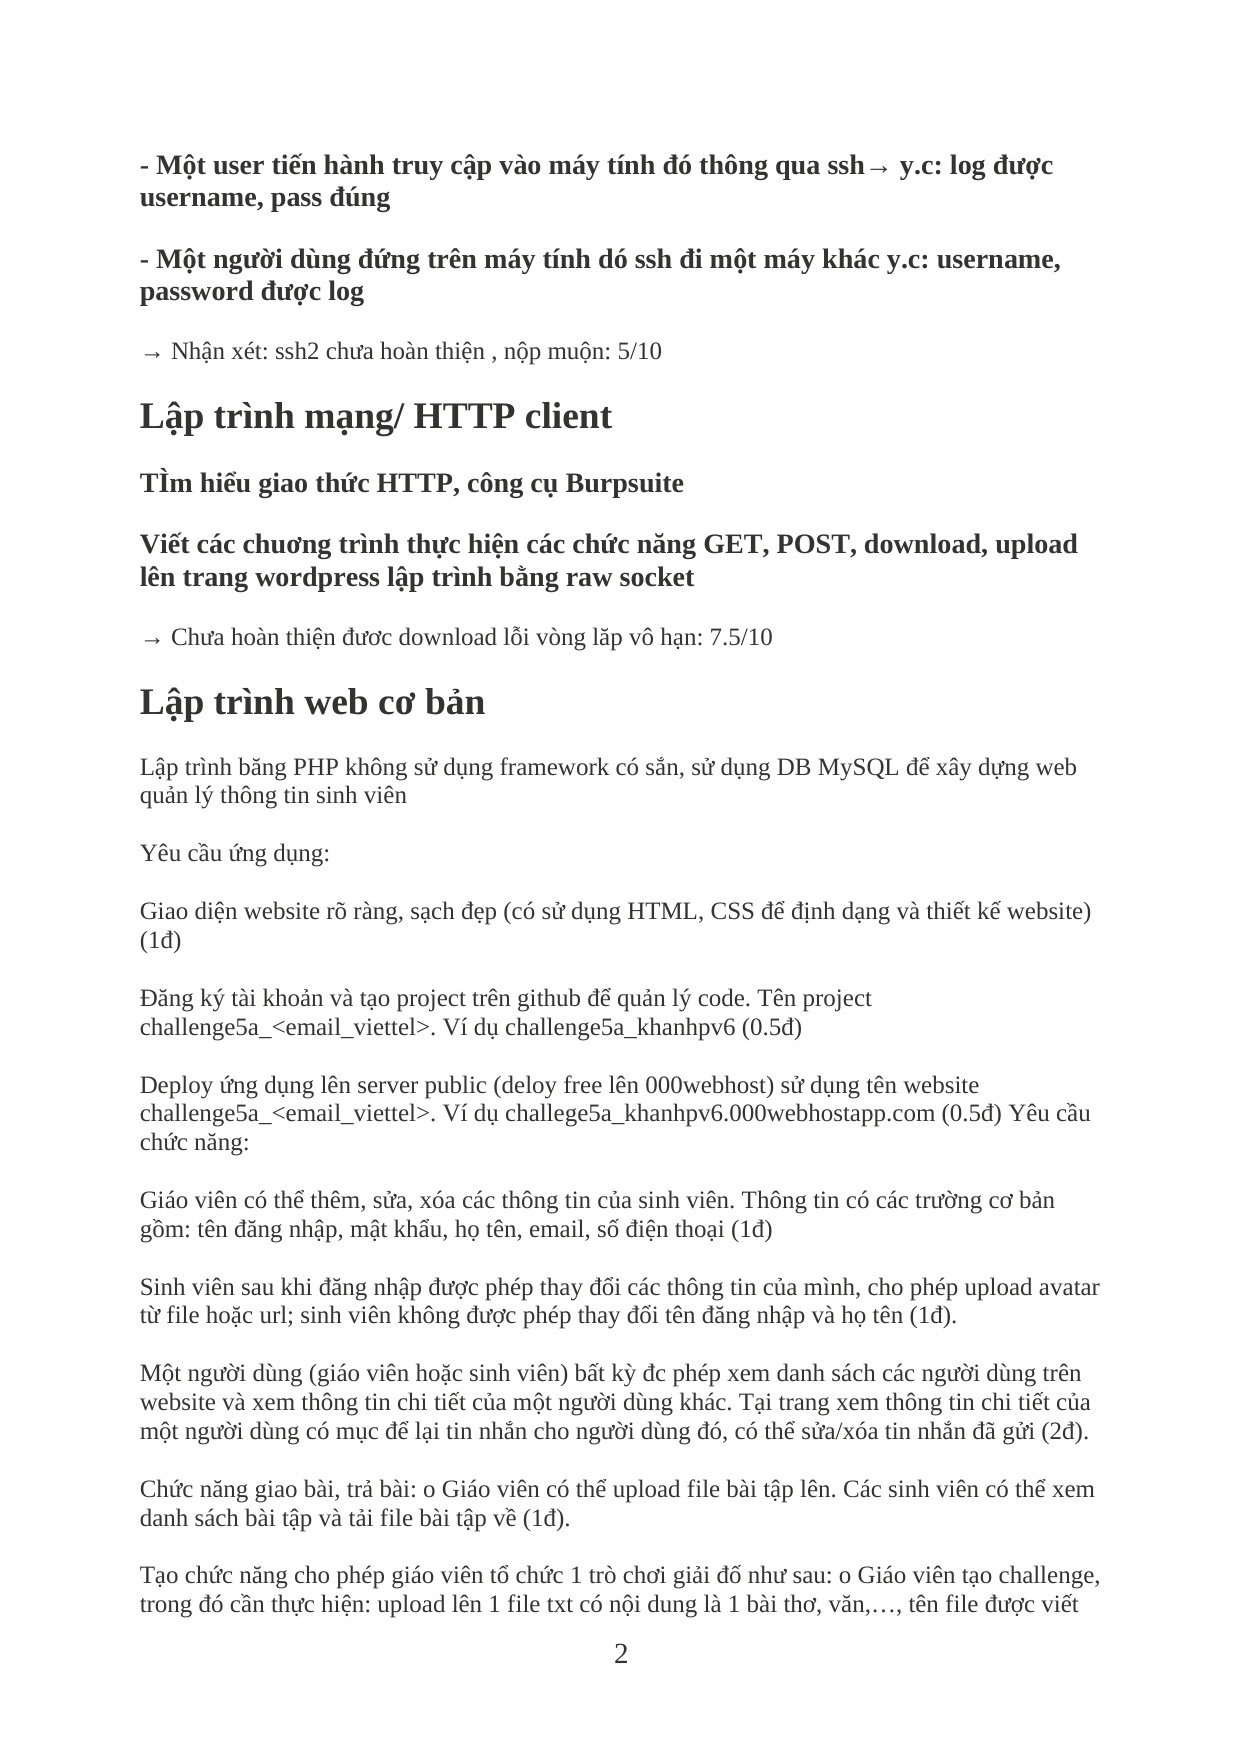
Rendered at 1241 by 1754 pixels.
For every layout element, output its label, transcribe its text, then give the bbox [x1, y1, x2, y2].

text Chức năng giao bài, trả bài: o Giáo viên có thể upload file bài tập lên. Các sinh viên có thể xem danh sách bài tập và tải file bài tập về (1đ). [139, 1474, 1103, 1531]
text → Nhận xét: ssh2 chưa hoàn thiện , nộp muộn: 5/10 [139, 336, 1103, 364]
text Đăng ký tài khoản và tạo project trên github để quản lý code. Tên project challenge5a_<email_viettel>. Ví dụ challenge5a_khanhpv6 (0.5đ) [139, 983, 1103, 1041]
text → Chưa hoàn thiện đươc download lỗi vòng lăp vô hạn: 7.5/10 [139, 622, 1103, 650]
text Lập trình băng PHP không sử dụng framework có sắn, sử dụng DB MySQL để xây dựng web quản lý thông tin sinh viên [139, 752, 1103, 809]
text Giáo viên có thể thêm, sửa, xóa các thông tin của sinh viên. Thông tin có các trường cơ bản gồm: tên đăng nhập, mật khẩu, họ tên, email, số điện thoại (1đ) [139, 1185, 1103, 1243]
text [139, 1561, 1103, 1618]
text - Một user tiến hành truy cập vào máy tính đó thông qua ssh→ y.c: log được username, pass đúng [139, 148, 1103, 213]
text Yêu cầu ứng dụng: [139, 838, 1103, 867]
text Giao diện website rõ ràng, sạch đẹp (có sử dụng HTML, CSS để định dạng và thiết kế website) (1đ) [139, 896, 1103, 954]
text Deploy ứng dụng lên server public (deloy free lên 000webhost) sử dụng tên website challenge5a_<email_viettel>. Ví dụ challege5a_khanhpv6.000webhostapp.com (0.5đ) Yêu cầu chức năng: [139, 1070, 1103, 1156]
text Sinh viên sau khi đăng nhập được phép thay đổi các thông tin của mình, cho phép upload avatar từ file hoặc url; sinh viên không được phép thay đổi tên đăng nhập và họ tên (1đ). [139, 1272, 1103, 1329]
text Lập trình web cơ bản [139, 679, 1103, 723]
text Lập trình mạng/ HTTP client [139, 394, 1103, 437]
text TÌm hiểu giao thức HTTP, công cụ Burpsuite [139, 466, 1103, 498]
text - Một người dùng đứng trên máy tính dó ssh đi một máy khác y.c: username, password được log [139, 242, 1103, 307]
text Viết các chuơng trình thực hiện các chức năng GET, POST, download, upload lên trang wordpress lập trình bằng raw socket [139, 528, 1103, 592]
text Một người dùng (giáo viên hoặc sinh viên) bất kỳ đc phép xem danh sách các người dùng trên website và xem thông tin chi tiết của một người dùng khác. Tại trang xem thông tin chi tiết của một người dùng có mục để lại tin nhắn cho người dùng đó, có thể sửa/xóa tin nhắn đã gửi (2đ). [139, 1358, 1103, 1445]
